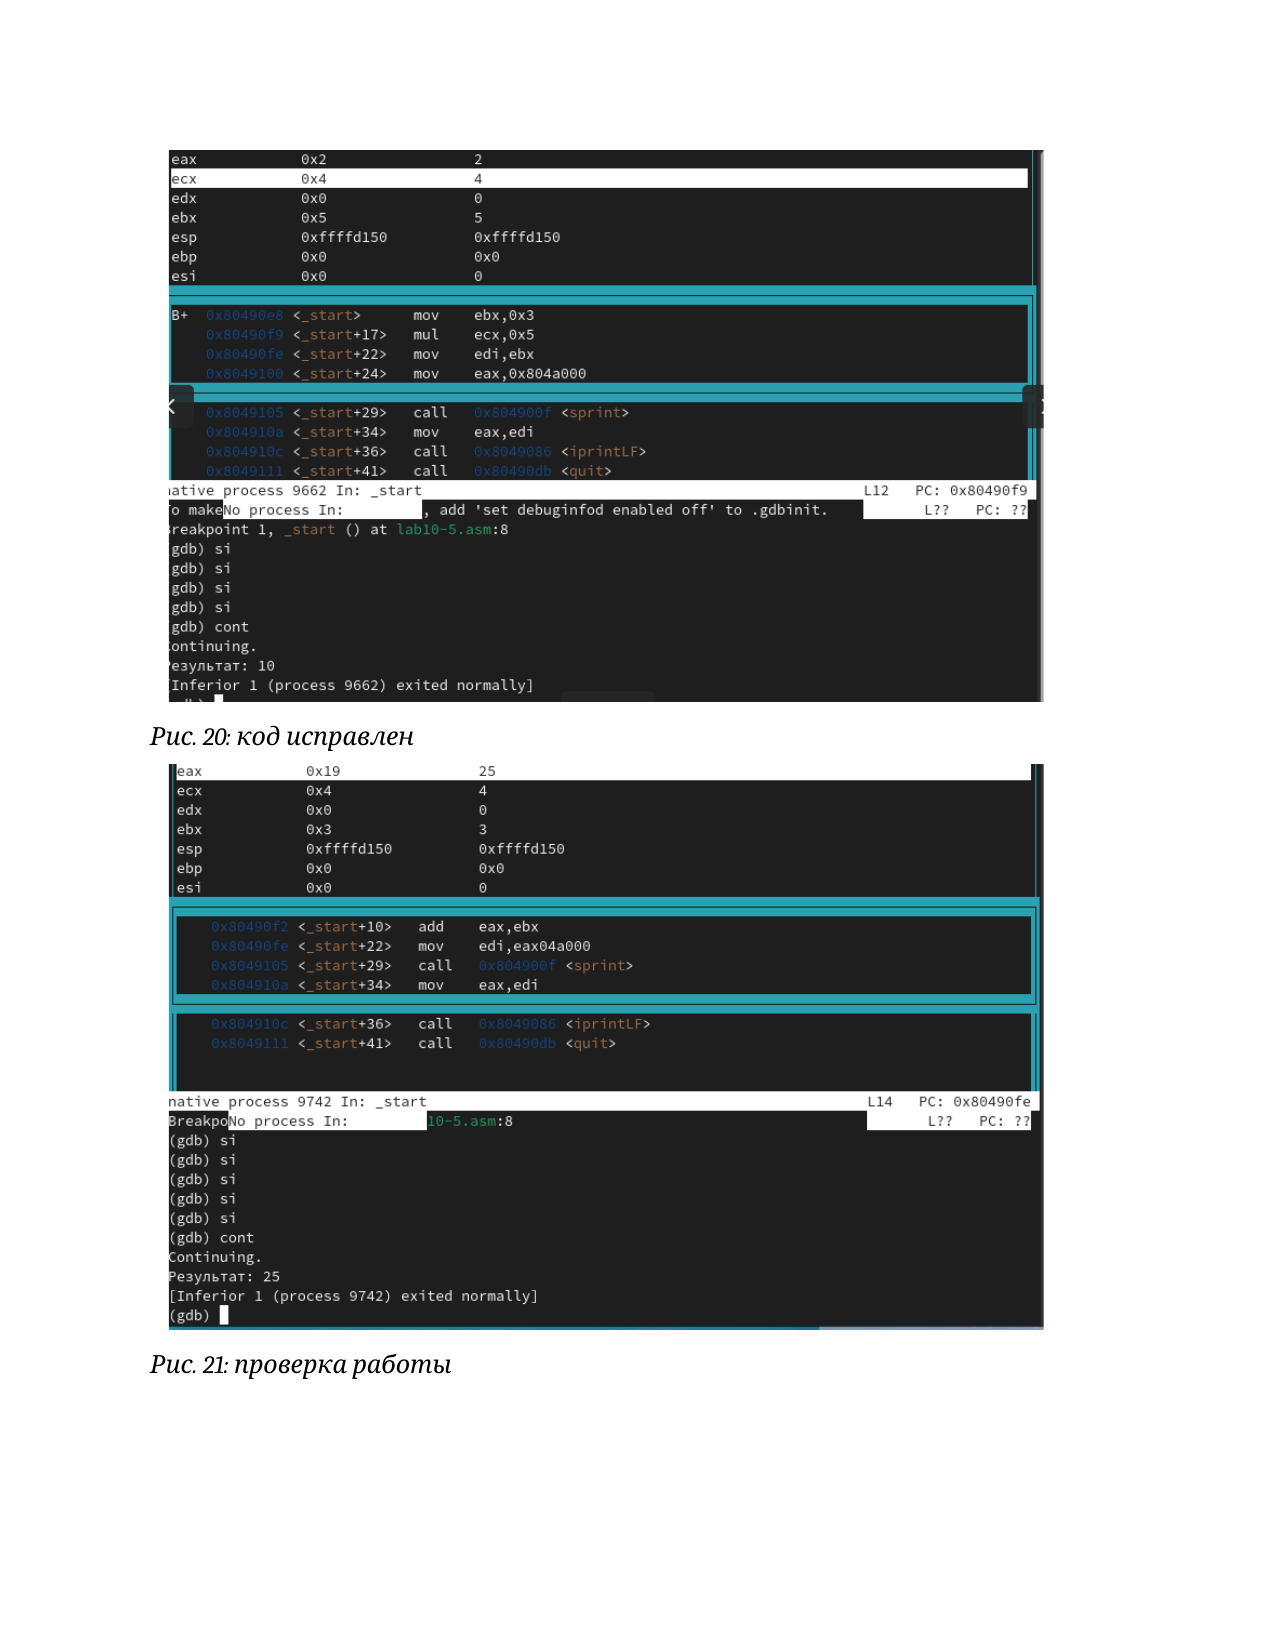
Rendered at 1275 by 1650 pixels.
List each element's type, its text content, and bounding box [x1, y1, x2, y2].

text Рис. 21: проверка работы [150, 1351, 1125, 1379]
picture [168, 764, 1044, 1330]
picture [168, 150, 1044, 702]
text Рис. 20: код исправлен [150, 723, 1125, 752]
